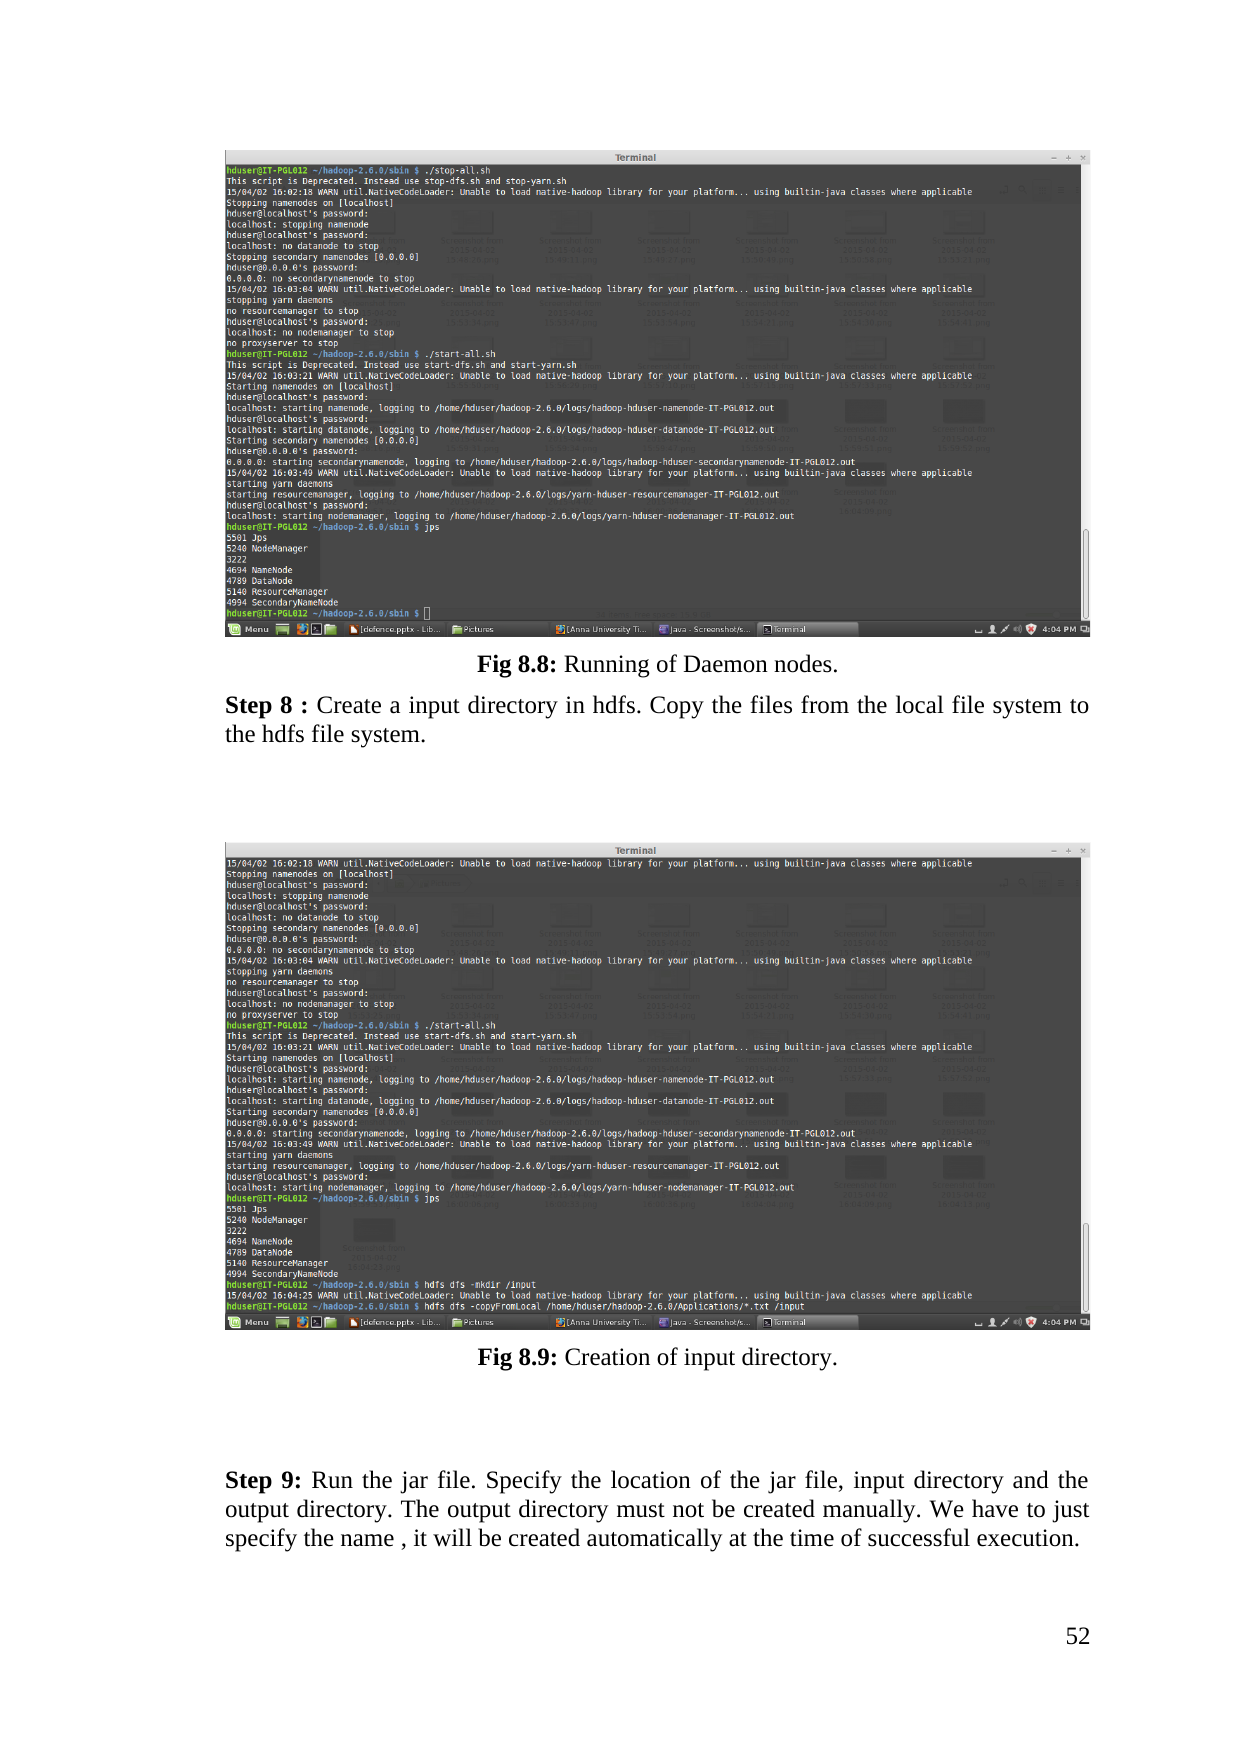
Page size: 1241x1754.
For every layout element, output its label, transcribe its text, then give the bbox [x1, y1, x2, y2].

picture [225, 150, 1091, 637]
text Fig 8.8: Running of Daemon nodes. [225, 649, 1090, 678]
text Step 8 : Create a input directory in hdfs. Copy the files from the local file system to the hdfs file system. [225, 690, 1090, 748]
text Fig 8.9: Creation of input directory. [225, 1342, 1090, 1371]
text Step 9: Run the jar file. Specify the location of the jar file, input directory and the output directory. The output directory must not be created manually. We have to just specify the name , it will be created automatically at the time of successful execution. [225, 1466, 1090, 1552]
picture [225, 842, 1091, 1330]
